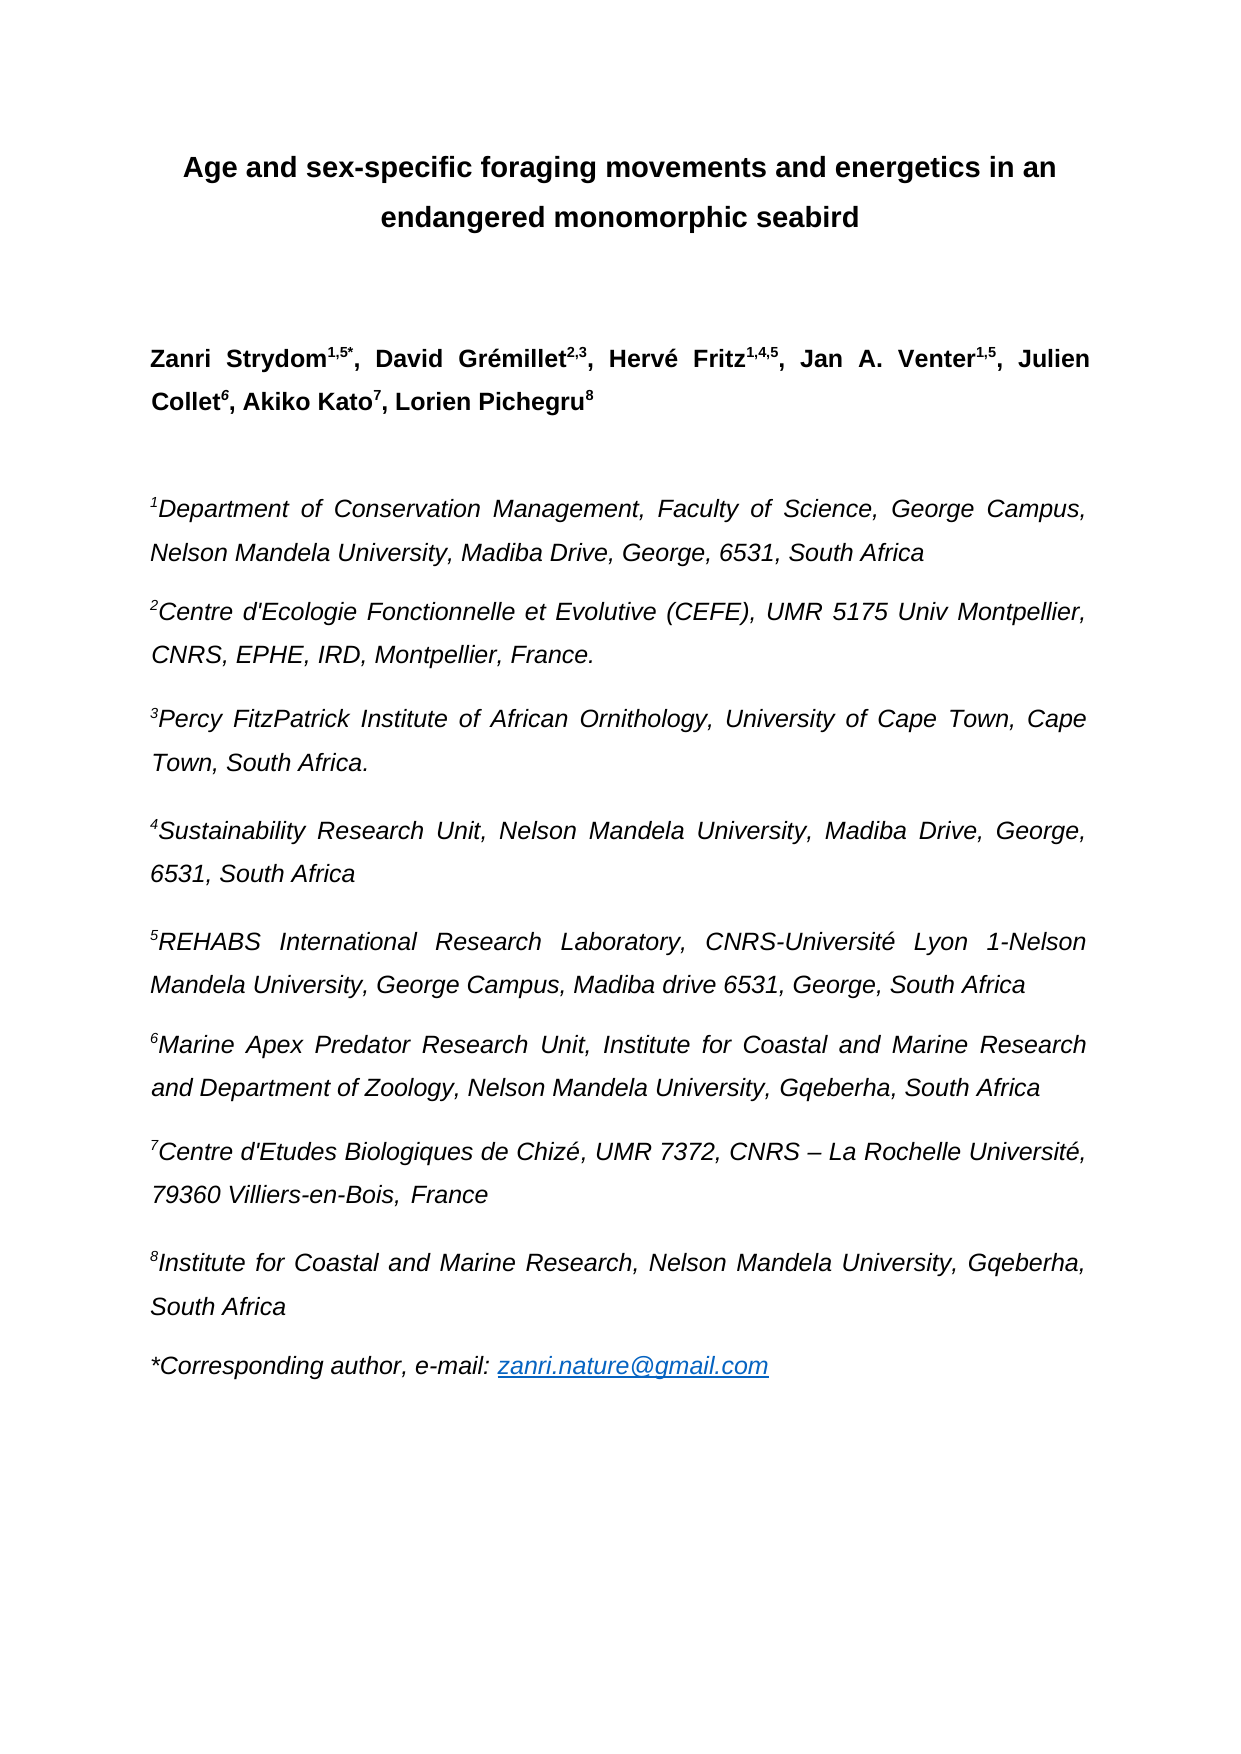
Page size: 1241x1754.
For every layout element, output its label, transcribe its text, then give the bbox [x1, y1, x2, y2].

text 8Institute for Coastal and Marine Research, Nelson Mandela University, Gqeberha, South Africa [150, 1248, 1090, 1320]
text 1Department of Conservation Management, Faculty of Science, George Campus, Nelson Mandela University, Madiba Drive, George, 6531, South Africa [150, 494, 1090, 566]
text Age and sex-specific foraging movements and energetics in an endangered monomorphic seabird [150, 150, 1090, 234]
text 2Centre d'Ecologie Fonctionnelle et Evolutive (CEFE), UMR 5175 Univ Montpellier, CNRS, EPHE, IRD, Montpellier, France. [150, 597, 1090, 669]
text 3Percy FitzPatrick Institute of African Ornithology, University of Cape Town, Cape Town, South Africa. [150, 704, 1090, 776]
text 7Centre d'Etudes Biologiques de Chizé, UMR 7372, CNRS – La Rochelle Université, 79360 Villiers-en-Bois, France [150, 1137, 1090, 1209]
text 6Marine Apex Predator Research Unit, Institute for Coastal and Marine Research and Department of Zoology, Nelson Mandela University, Gqeberha, South Africa [150, 1030, 1090, 1102]
text 5REHABS International Research Laboratory, CNRS-Université Lyon 1-Nelson Mandela University, George Campus, Madiba drive 6531, George, South Africa [150, 927, 1090, 999]
text 4Sustainability Research Unit, Nelson Mandela University, Madiba Drive, George, 6531, South Africa [150, 816, 1090, 888]
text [150, 1351, 1090, 1380]
text Zanri Strydom1,5*, David Grémillet2,3, Hervé Fritz1,4,5, Jan A. Venter1,5, Julien Collet6, Akiko Kato7, Lorien Pichegru8 [150, 344, 1090, 416]
